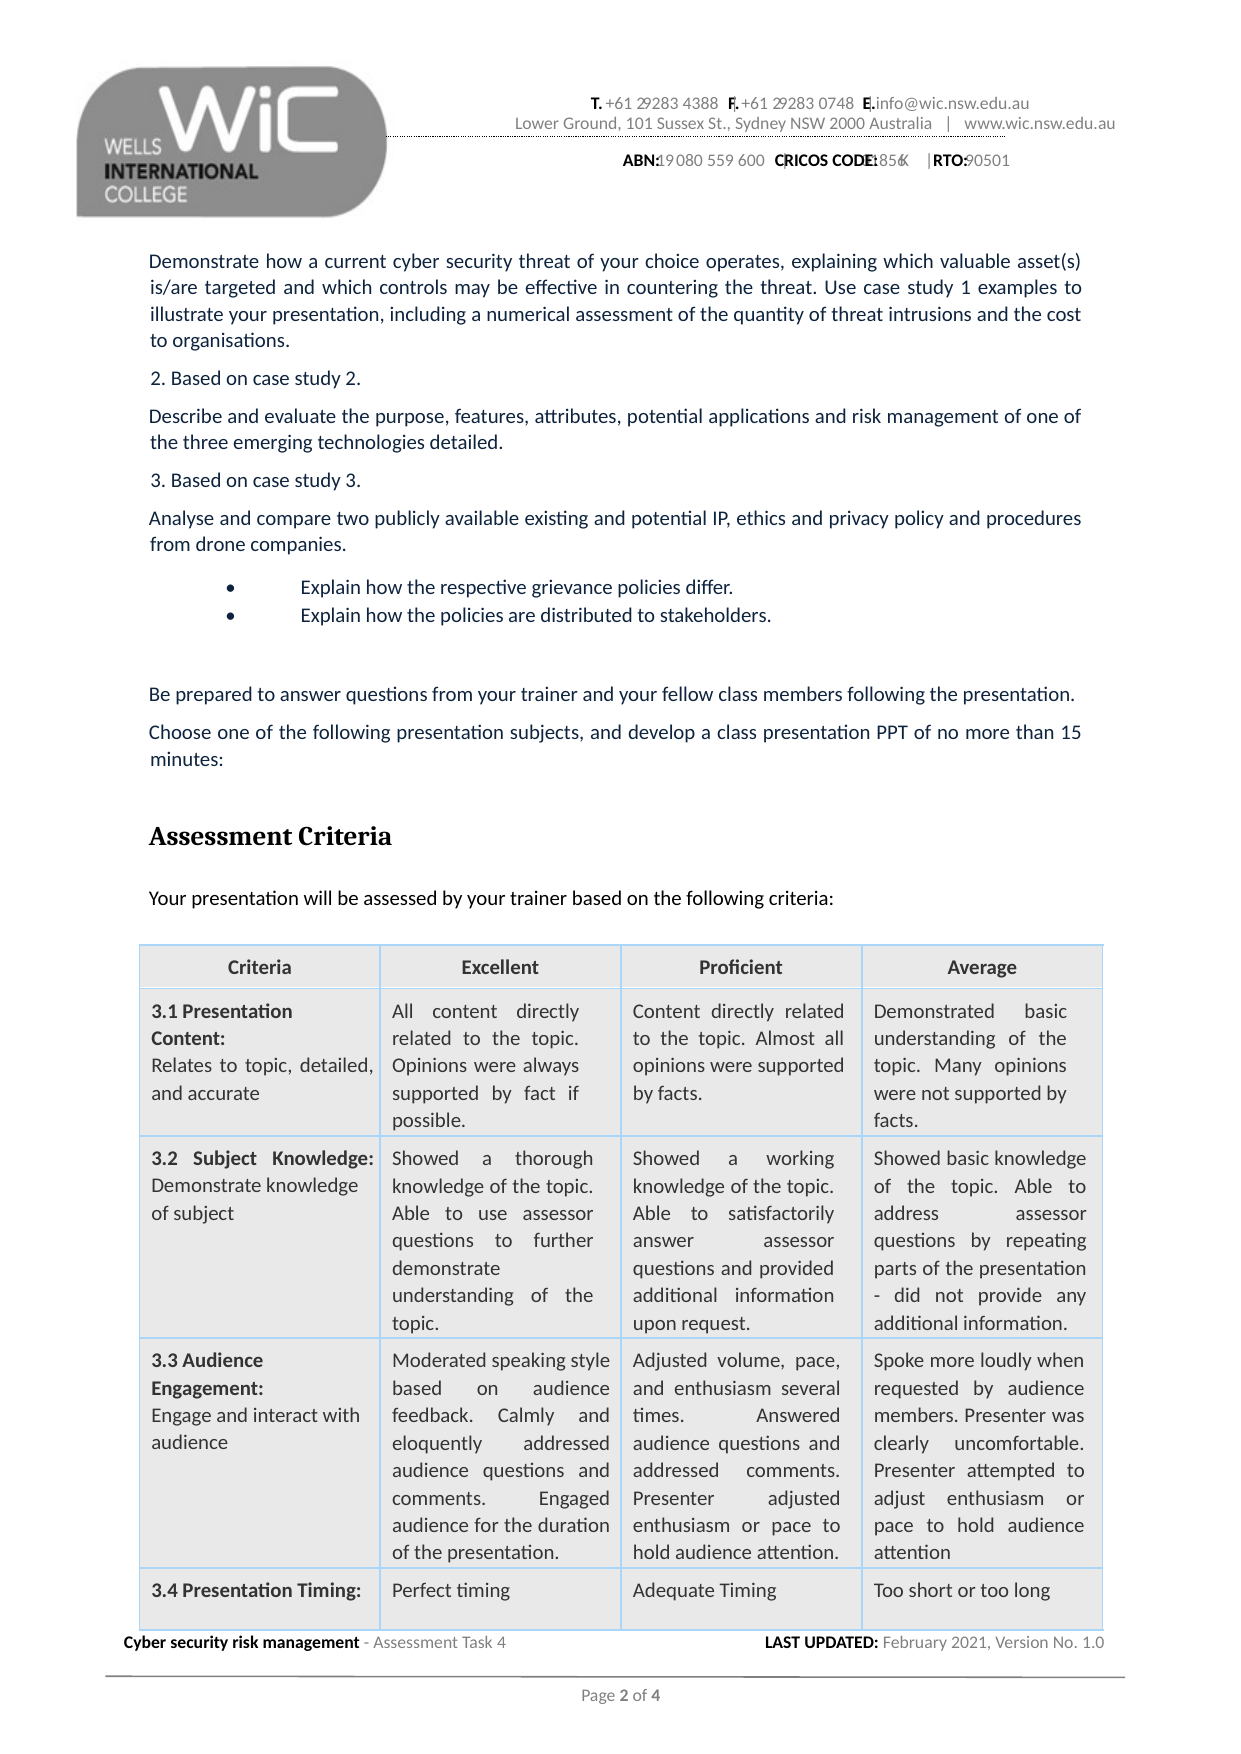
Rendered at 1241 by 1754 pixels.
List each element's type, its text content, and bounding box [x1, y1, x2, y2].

text Be prepared to answer questions from your trainer and your fellow class members following the presentation. [149, 682, 1083, 707]
table_cell Demonstrated basic understanding of the topic. Many opinions were not supported by facts. [863, 989, 1102, 1135]
table_cell Showed a thorough knowledge of the topic. Able to use assessor questions to further demonstrate understanding of the topic. [381, 1137, 620, 1337]
table_cell 3.2 Subject Knowledge: Demonstrate knowledge of subject [140, 1137, 379, 1337]
table_header Average [863, 946, 1102, 987]
table_cell Spoke more loudly when requested by audience members. Presenter was clearly uncomfortable. Presenter attempted to adjust enthusiasm or pace to hold audience attention [863, 1339, 1102, 1567]
table_cell Adjusted volume, pace, and enthusiasm several times. Answered audience questions and addressed comments. Presenter adjusted enthusiasm or pace to hold audience attention. [622, 1339, 861, 1567]
list Explain how the policies are distributed to stakeholders. [225, 603, 1083, 628]
table_cell Perfect timing [381, 1569, 620, 1629]
table_cell All content directly related to the topic. Opinions were always supported by fact if possible. [381, 989, 620, 1135]
table_cell 3.3 Audience Engagement: Engage and interact with audience [140, 1339, 379, 1567]
table_cell Content directly related to the topic. Almost all opinions were supported by facts. [622, 989, 861, 1135]
table_cell 3.1 Presentation Content: Relates to topic, detailed, and accurate [140, 989, 379, 1135]
text Choose one of the following presentation subjects, and develop a class presentation PPT of no more than 15 minutes: [149, 719, 1083, 771]
table_header Excellent [381, 946, 620, 987]
table_cell Too short or too long [863, 1569, 1102, 1629]
table_cell 3.4 Presentation Timing: Length of Presentation Length of Q&A [140, 1569, 379, 1629]
table_cell Adequate Timing [622, 1569, 861, 1629]
list Based on case study 3. [150, 467, 1083, 493]
picture [76, 59, 399, 224]
table_header Proficient [622, 946, 861, 987]
list Based on case study 2. [150, 365, 1083, 390]
table_cell Moderated speaking style based on audience feedback. Calmly and eloquently addressed audience questions and comments. Engaged audience for the duration of the presentation. [381, 1339, 620, 1567]
table_header Criteria [140, 946, 379, 987]
table_cell Showed basic knowledge of the topic. Able to address assessor questions by repeating parts of the presentation - did not provide any additional information. [863, 1137, 1102, 1337]
text Describe and evaluate the purpose, features, attributes, potential applications and risk management of one of the three emerging technologies detailed. [149, 403, 1083, 455]
text Demonstrate how a current cyber security threat of your choice operates, explaining which valuable asset(s) is/are targeted and which controls may be effective in countering the threat. Use case study 1 examples to illustrate your presentation, including a numerical assessment of the quantity of threat intrusions and the cost to organisations. [149, 248, 1083, 352]
list Explain how the respective grievance policies differ. [225, 574, 1083, 600]
table_cell Showed a working knowledge of the topic. Able to satisfactorily answer assessor questions and provided additional information upon request. [622, 1137, 861, 1337]
subtitle Assessment Criteria [149, 821, 1083, 852]
text Analyse and compare two publicly available existing and potential IP, ethics and privacy policy and procedures from drone companies. [149, 505, 1083, 557]
text Your presentation will be assessed by your trainer based on the following criteria: [149, 885, 1083, 910]
